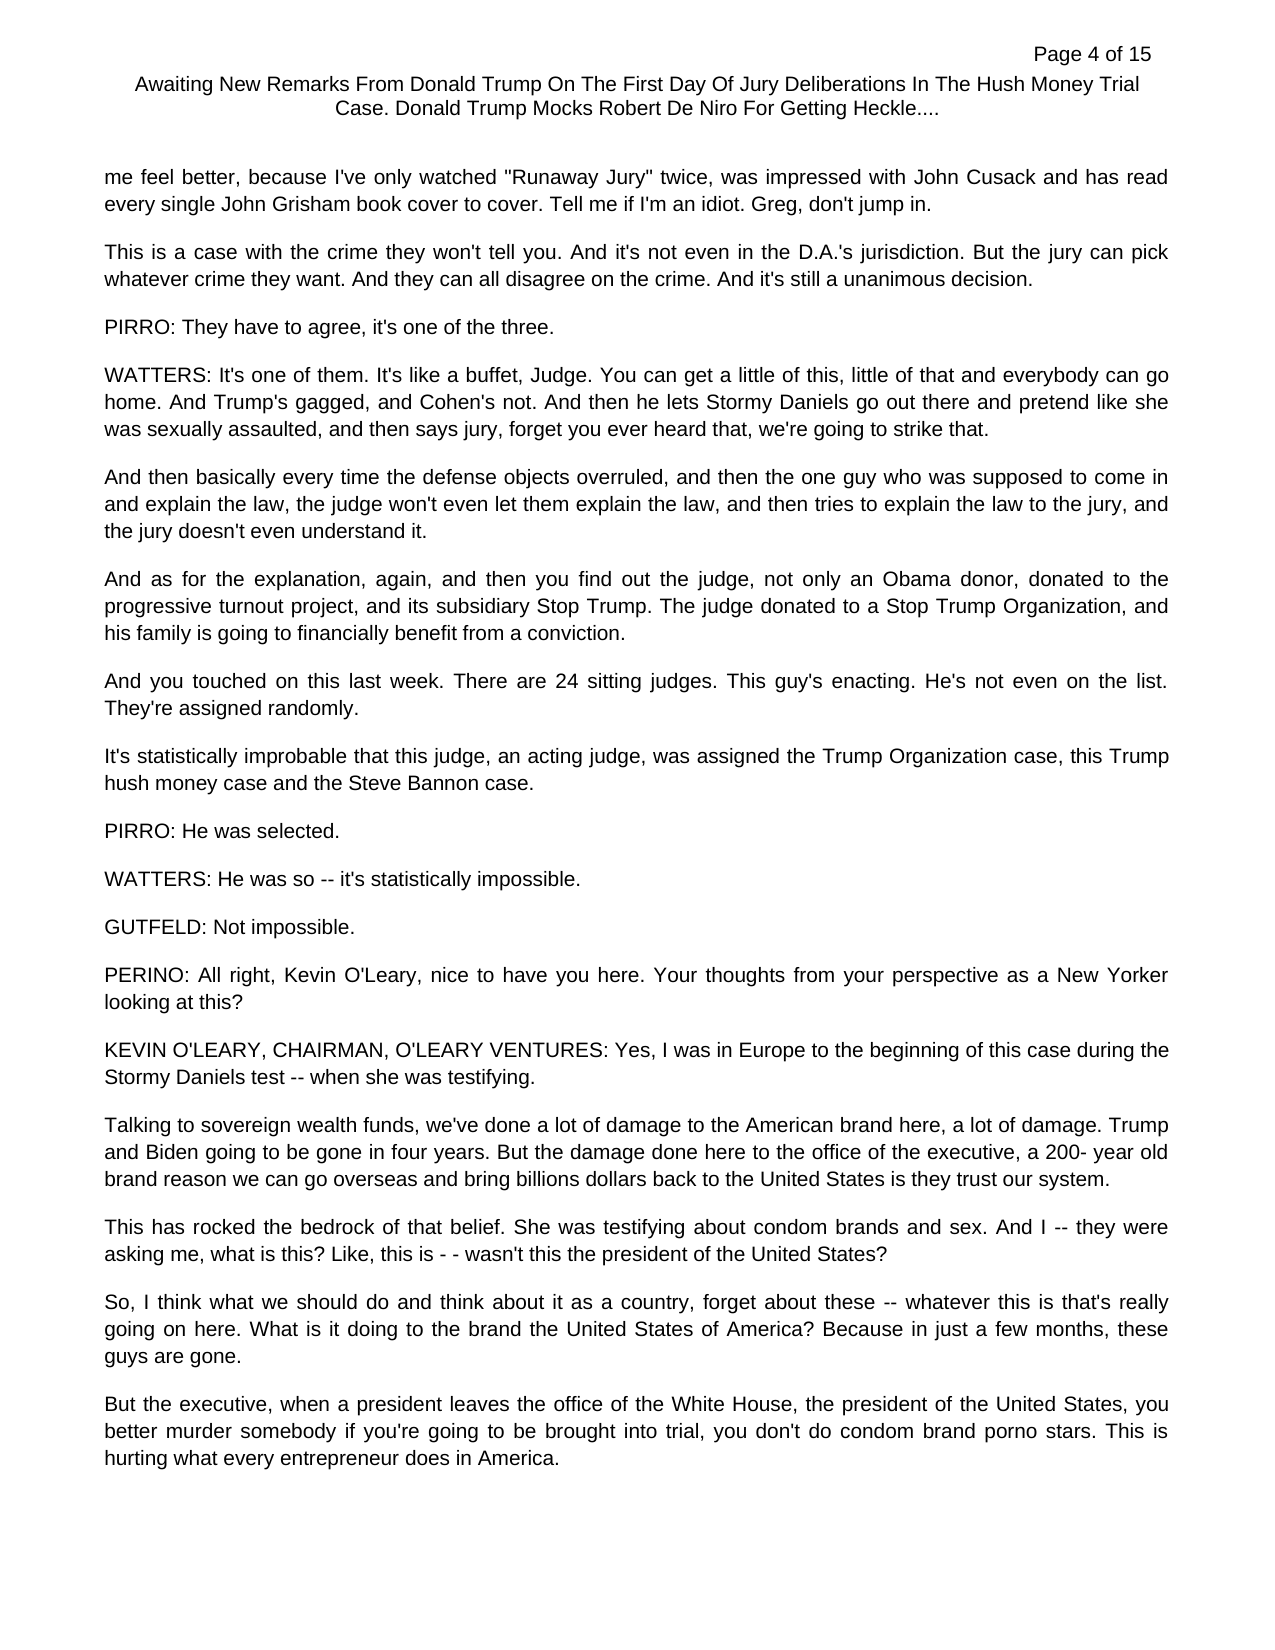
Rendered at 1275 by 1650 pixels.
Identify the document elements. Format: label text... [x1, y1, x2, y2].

text And as for the explanation, again, and then you find out the judge, not only an Obama donor, donated to the progressive turnout project, and its subsidiary Stop Trump. The judge donated to a Stop Trump Organization, and his family is going to financially benefit from a conviction. [104, 563, 1171, 645]
text And you touched on this last week. There are 24 sitting judges. This guy's enacting. He's not even on the list. They're assigned randomly. [104, 666, 1171, 720]
text So, I think what we should do and think about it as a country, forget about these -- whatever this is that's really going on here. What is it doing to the brand the United States of America? Because in just a few months, these guys are gone. [104, 1286, 1171, 1368]
text PIRRO: He was selected. [104, 816, 1171, 843]
text Talking to sovereign wealth funds, we've done a lot of damage to the American brand here, a lot of damage. Trump and Biden going to be gone in four years. But the damage done here to the office of the executive, a 200- year old brand reason we can go overseas and bring billions dollars back to the United States is they trust our system. [104, 1109, 1171, 1191]
text But the executive, when a president leaves the office of the White House, the president of the United States, you better murder somebody if you're going to be brought into trial, you don't do condom brand porno stars. This is hurting what every entrepreneur does in America. [104, 1388, 1171, 1470]
text And then basically every time the defense objects overruled, and then the one guy who was supposed to come in and explain the law, the judge won't even let them explain the law, and then tries to explain the law to the jury, and the jury doesn't even understand it. [104, 461, 1171, 543]
text PIRRO: They have to agree, it's one of the three. [104, 311, 1171, 338]
text KEVIN O'LEARY, CHAIRMAN, O'LEARY VENTURES: Yes, I was in Europe to the beginning of this case during the Stormy Daniels test -- when she was testifying. [104, 1034, 1171, 1088]
text GUTFELD: Not impossible. [104, 911, 1171, 938]
text This has rocked the bedrock of that belief. She was testifying about condom brands and sex. And I -- they were asking me, what is this? Like, this is - - wasn't this the president of the United States? [104, 1211, 1171, 1266]
text It's statistically improbable that this judge, an acting judge, was assigned the Trump Organization case, this Trump hush money case and the Steve Bannon case. [104, 741, 1171, 795]
text PERINO: All right, Kevin O'Leary, nice to have you here. Your thoughts from your perspective as a New Yorker looking at this? [104, 959, 1171, 1013]
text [104, 161, 1171, 216]
text WATTERS: He was so -- it's statistically impossible. [104, 863, 1171, 891]
text This is a case with the crime they won't tell you. And it's not even in the D.A.'s jurisdiction. But the jury can pick whatever crime they want. And they can all disagree on the crime. And it's still a unanimous decision. [104, 236, 1171, 291]
text WATTERS: It's one of them. It's like a buffet, Judge. You can get a little of this, little of that and everybody can go home. And Trump's gagged, and Cohen's not. And then he lets Stormy Daniels go out there and pretend like she was sexually assaulted, and then says jury, forget you ever heard that, we're going to strike that. [104, 359, 1171, 441]
